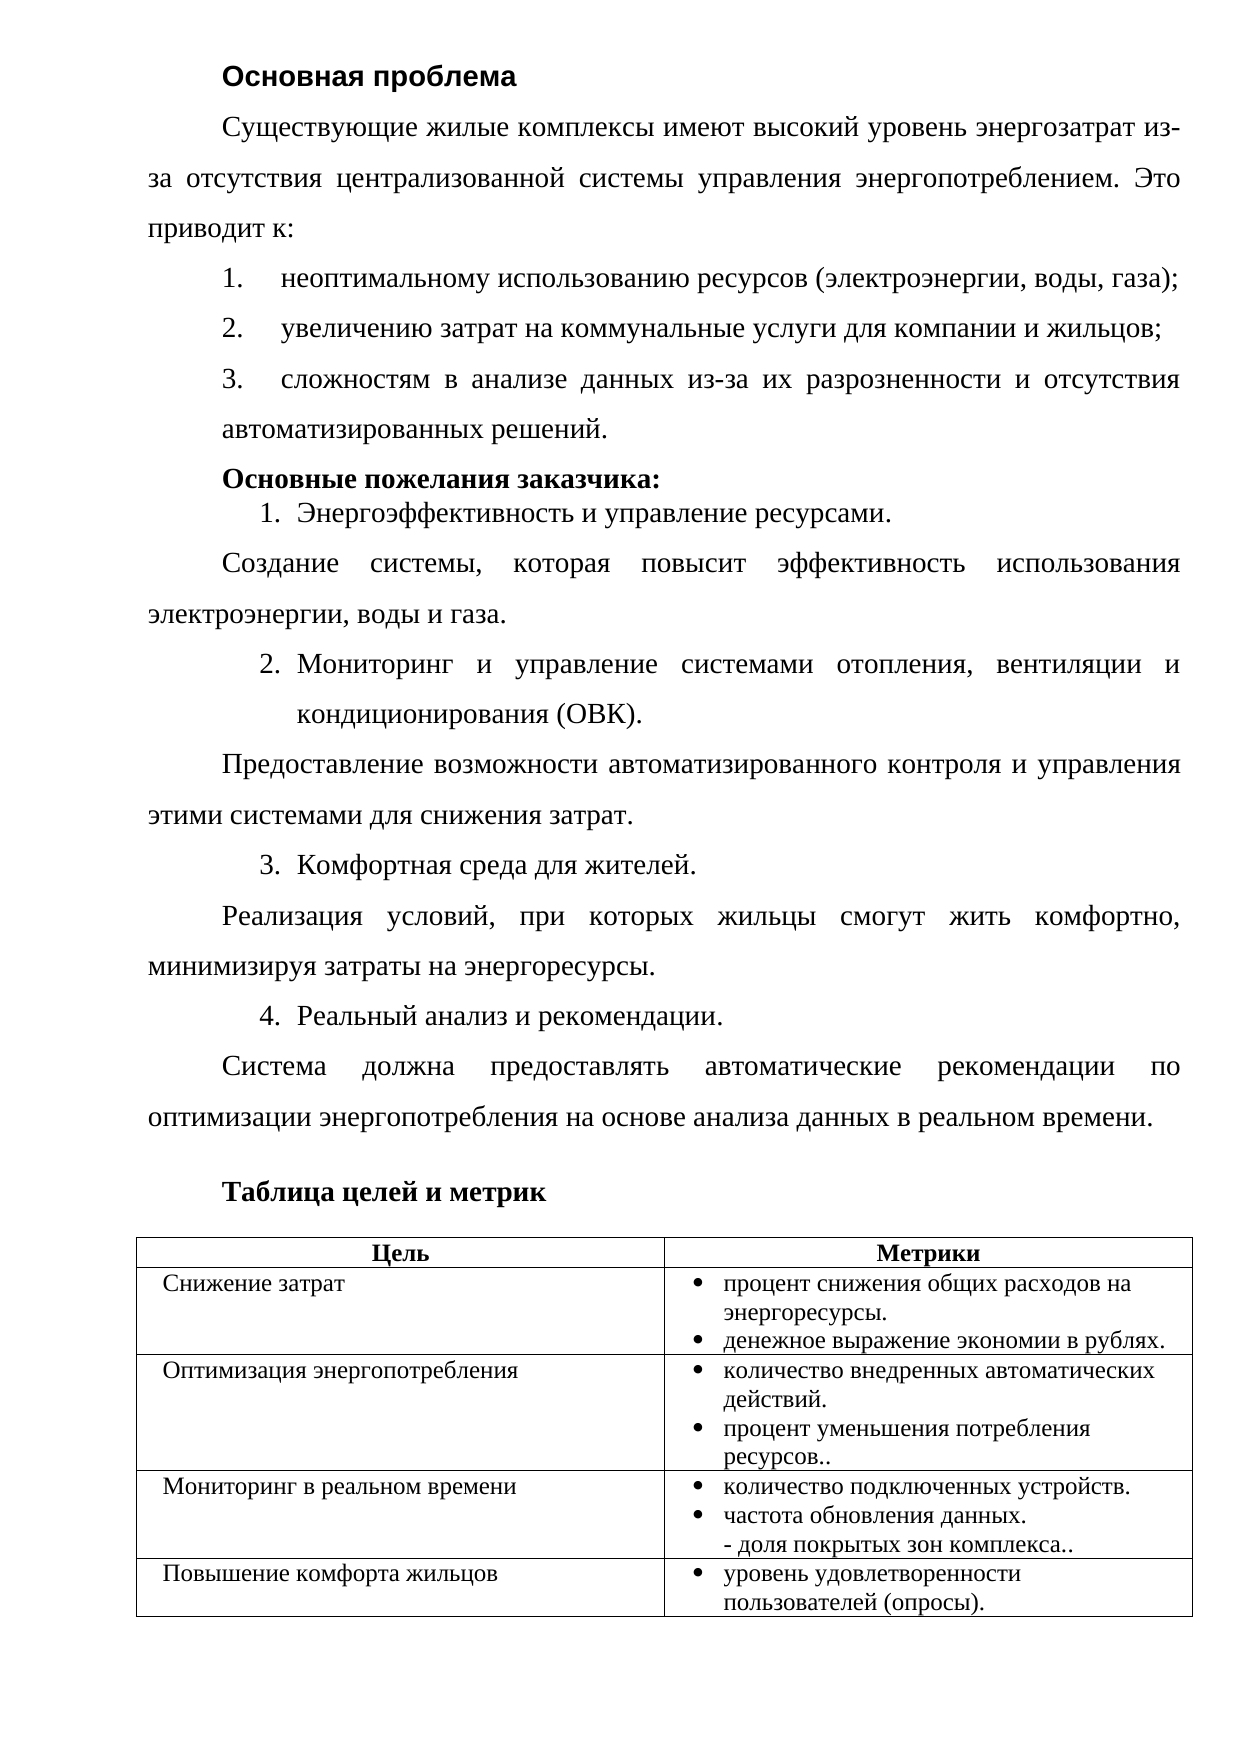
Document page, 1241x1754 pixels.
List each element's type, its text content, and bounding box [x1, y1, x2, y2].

list сложностям в анализе данных из-за их разрозненности и отсутствия автоматизированных решений. [222, 361, 1181, 445]
table_cell Оптимизация энергопотребления [137, 1355, 664, 1470]
list неоптимальному использованию ресурсов (электроэнергии, воды, газа); [222, 260, 1181, 294]
list Основная проблема [222, 59, 1181, 93]
text Предоставление возможности автоматизированного контроля и управления этими системами для снижения затрат. [148, 747, 1181, 831]
table_cell процент снижения общих расходов на энергоресурсы. денежное выражение экономии в рублях. [665, 1268, 1192, 1354]
table_cell количество внедренных автоматических действий. процент уменьшения потребления ресурсов.. [665, 1355, 1192, 1470]
text Реализация условий, при которых жильцы смогут жить комфортно, минимизируя затраты на энергоресурсы. [148, 898, 1181, 981]
table_cell Снижение затрат [137, 1268, 664, 1354]
table_cell Мониторинг в реальном времени [137, 1471, 664, 1557]
text Создание системы, которая повысит эффективность использования электроэнергии, воды и газа. [148, 545, 1181, 629]
list увеличению затрат на коммунальные услуги для компании и жильцов; [222, 311, 1181, 344]
list Мониторинг и управление системами отопления, вентиляции и кондиционирования (ОВК). [259, 646, 1181, 730]
text Существующие жилые комплексы имеют высокий уровень энергозатрат из-за отсутствия централизованной системы управления энергопотреблением. Это приводит к: [148, 109, 1181, 243]
text Система должна предоставлять автоматические рекомендации по оптимизации энергопотребления на основе анализа данных в реальном времени. [148, 1048, 1181, 1132]
text Основные пожелания заказчика: [148, 462, 1181, 495]
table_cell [137, 1559, 664, 1616]
table_header Метрики [665, 1238, 1192, 1267]
list Комфортная среда для жителей. [259, 847, 1181, 881]
list Энергоэффективность и управление ресурсами. [259, 495, 1181, 529]
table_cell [665, 1559, 1192, 1616]
list Реальный анализ и рекомендации. [259, 998, 1181, 1032]
table_header Цель [137, 1238, 664, 1267]
table_cell количество подключенных устройств. частота обновления данных. - доля покрытых зон комплекса.. [665, 1471, 1192, 1557]
title Таблица целей и метрик [148, 1174, 1181, 1208]
